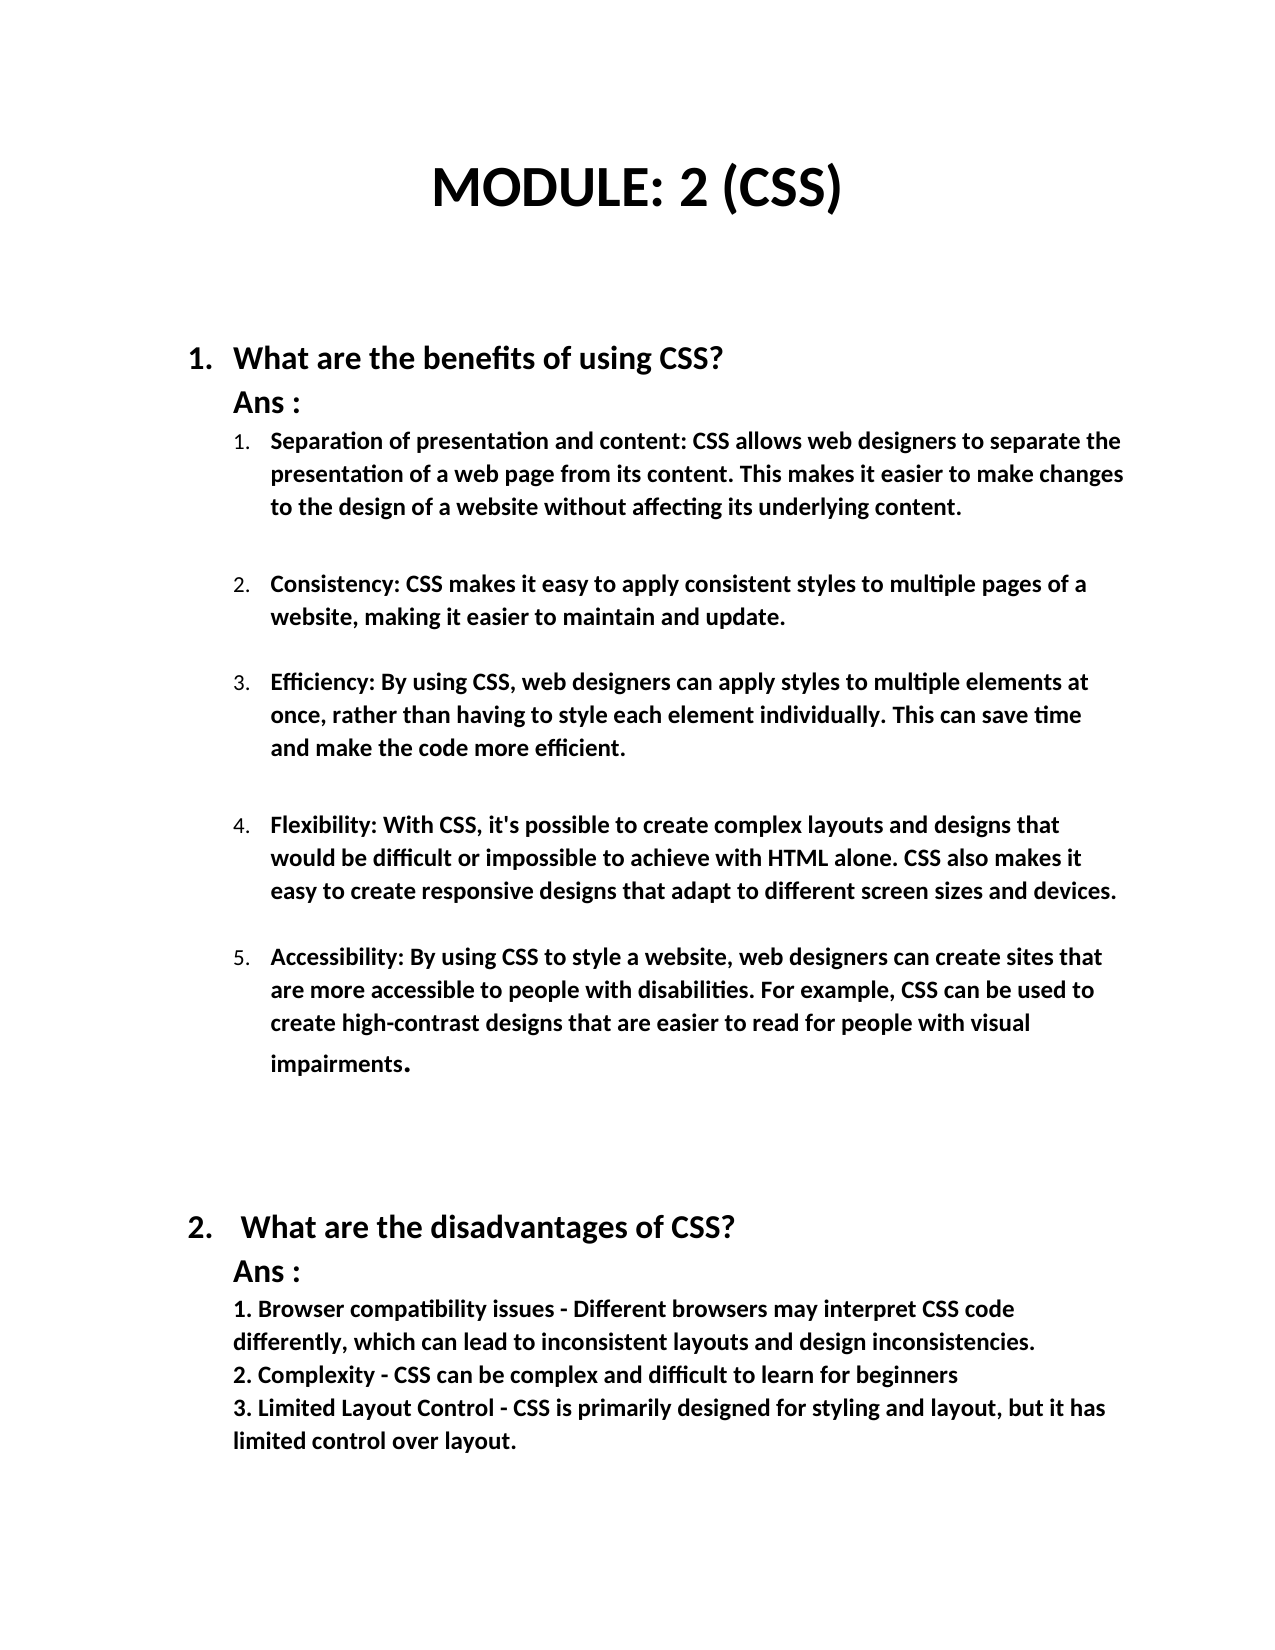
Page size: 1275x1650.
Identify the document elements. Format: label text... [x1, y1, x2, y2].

list Accessibility: By using CSS to style a website, web designers can create sites that are more accessible to people with disabilities. For example, CSS can be used to create high-contrast designs that are easier to read for people with visual impairments. [233, 941, 1125, 1081]
text MODULE: 2 (CSS) [150, 150, 1125, 221]
list Flexibility: With CSS, it's possible to create complex layouts and designs that would be difficult or impossible to achieve with HTML alone. CSS also makes it easy to create responsive designs that adapt to different screen sizes and devices. [233, 809, 1125, 906]
list 2. Complexity - CSS can be complex and difficult to learn for beginners [233, 1359, 1125, 1390]
list What are the disadvantages of CSS? [187, 1206, 1125, 1246]
list What are the benefits of using CSS? [187, 337, 1125, 378]
list Efficiency: By using CSS, web designers can apply styles to multiple elements at once, rather than having to style each element individually. This can save time and make the code more efficient. [233, 666, 1125, 763]
list Ans : [233, 1249, 1125, 1290]
list 3. Limited Layout Control - CSS is primarily designed for styling and layout, but it has limited control over layout. [233, 1392, 1125, 1456]
list Separation of presentation and content: CSS allows web designers to separate the presentation of a web page from its content. This makes it easier to make changes to the design of a website without affecting its underlying content. [233, 425, 1125, 521]
list Consistency: CSS makes it easy to apply consistent styles to multiple pages of a website, making it easier to maintain and update. [233, 568, 1125, 631]
list Ans : [233, 381, 1125, 422]
